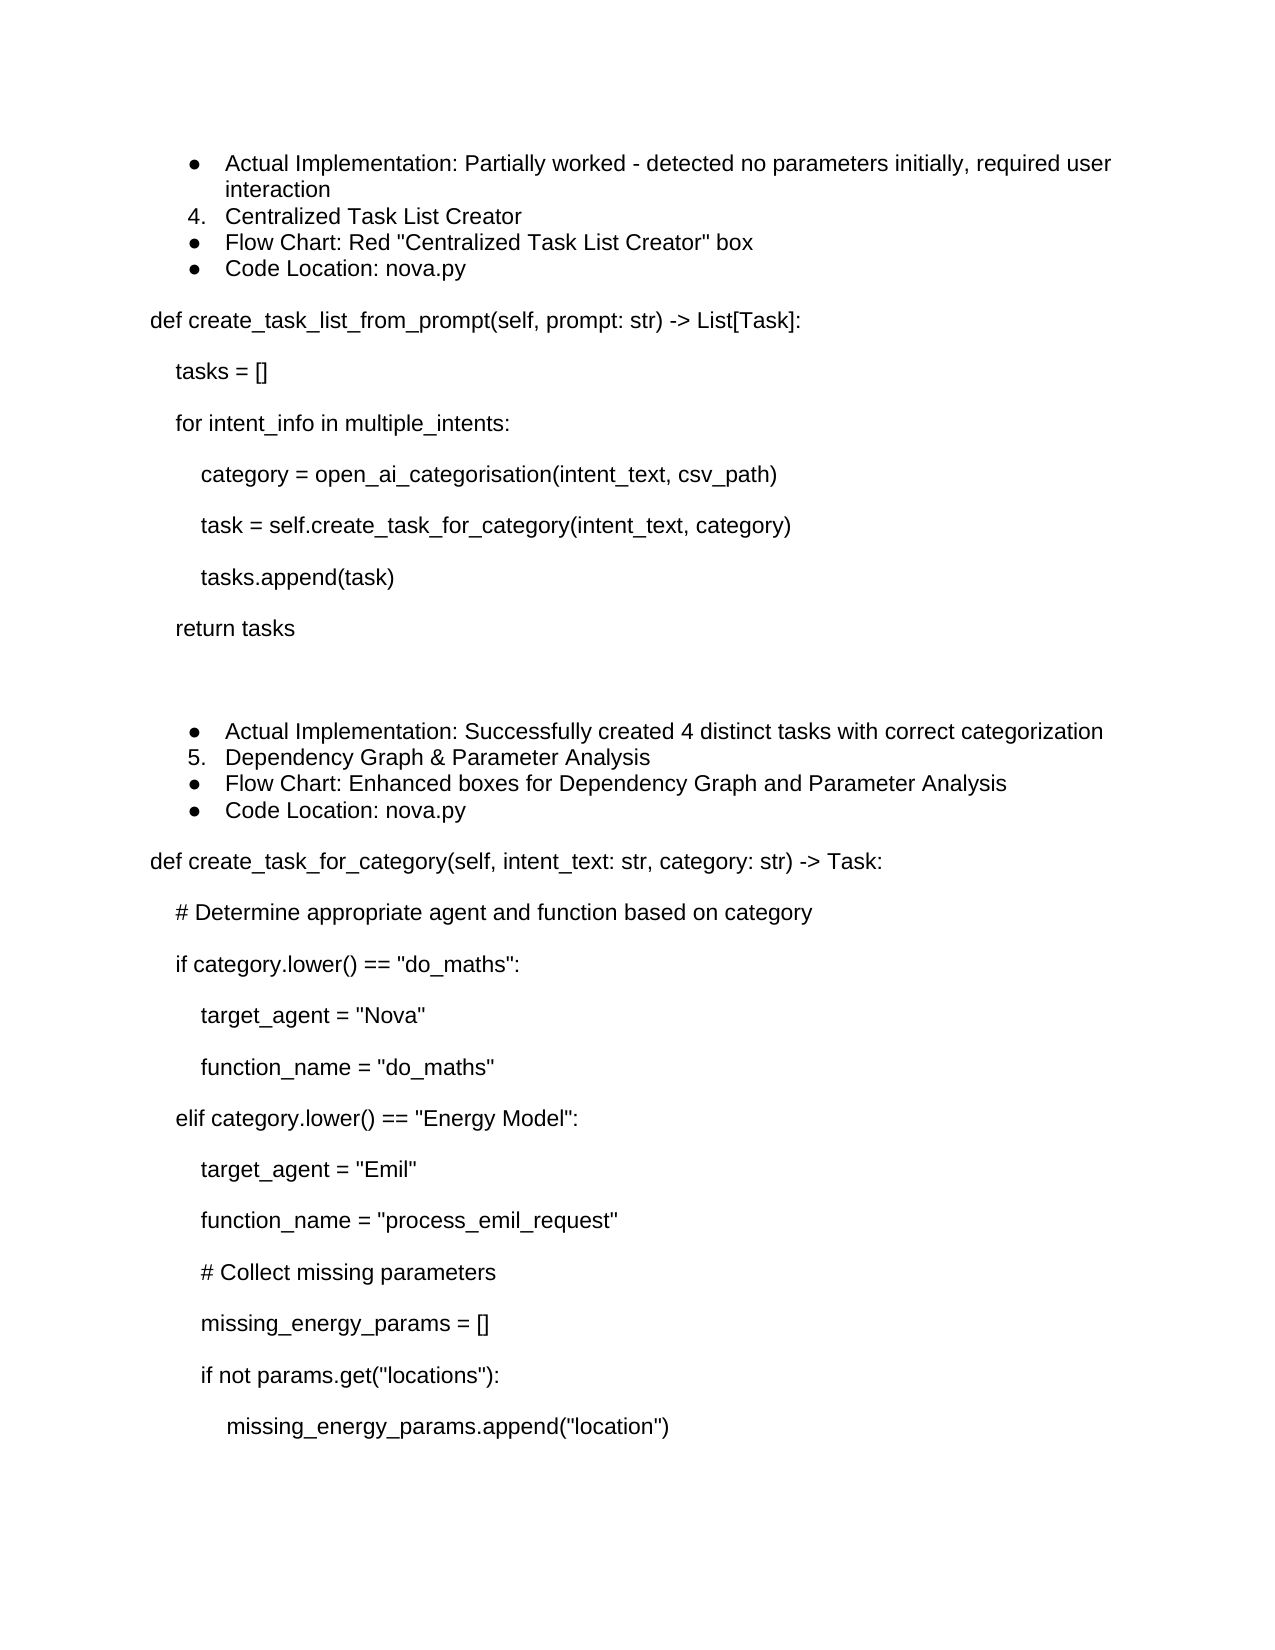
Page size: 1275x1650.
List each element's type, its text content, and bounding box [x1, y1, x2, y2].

text category = open_ai_categorisation(intent_text, csv_path) [150, 461, 1125, 487]
text missing_energy_params = [] [150, 1310, 1125, 1337]
list Actual Implementation: Successfully created 4 distinct tasks with correct categorization [187, 718, 1125, 744]
text missing_energy_params.append("location") [150, 1413, 1125, 1439]
text # Collect missing parameters [150, 1259, 1125, 1285]
text if not params.get("locations"): [150, 1362, 1125, 1388]
text for intent_info in multiple_intents: [150, 409, 1125, 436]
text def create_task_list_from_prompt(self, prompt: str) -> List[Task]: [150, 307, 1125, 333]
list Centralized Task List Creator [187, 203, 1125, 229]
list Actual Implementation: Partially worked - detected no parameters initially, required user interaction [187, 150, 1125, 203]
text function_name = "process_emil_request" [150, 1207, 1125, 1234]
list Dependency Graph & Parameter Analysis [187, 744, 1125, 770]
text task = self.create_task_for_category(intent_text, category) [150, 512, 1125, 538]
text def create_task_for_category(self, intent_text: str, category: str) -> Task: [150, 848, 1125, 874]
text return tasks [150, 615, 1125, 641]
text if category.lower() == "do_maths": [150, 951, 1125, 977]
text target_agent = "Nova" [150, 1002, 1125, 1028]
list Flow Chart: Red "Centralized Task List Creator" box [187, 229, 1125, 255]
text # Determine appropriate agent and function based on category [150, 899, 1125, 926]
text elif category.lower() == "Energy Model": [150, 1105, 1125, 1131]
text target_agent = "Emil" [150, 1156, 1125, 1182]
list Code Location: nova.py [187, 797, 1125, 823]
text tasks = [] [150, 358, 1125, 384]
list Code Location: nova.py [187, 255, 1125, 282]
text function_name = "do_maths" [150, 1053, 1125, 1080]
list Flow Chart: Enhanced boxes for Dependency Graph and Parameter Analysis [187, 770, 1125, 797]
text tasks.append(task) [150, 563, 1125, 590]
